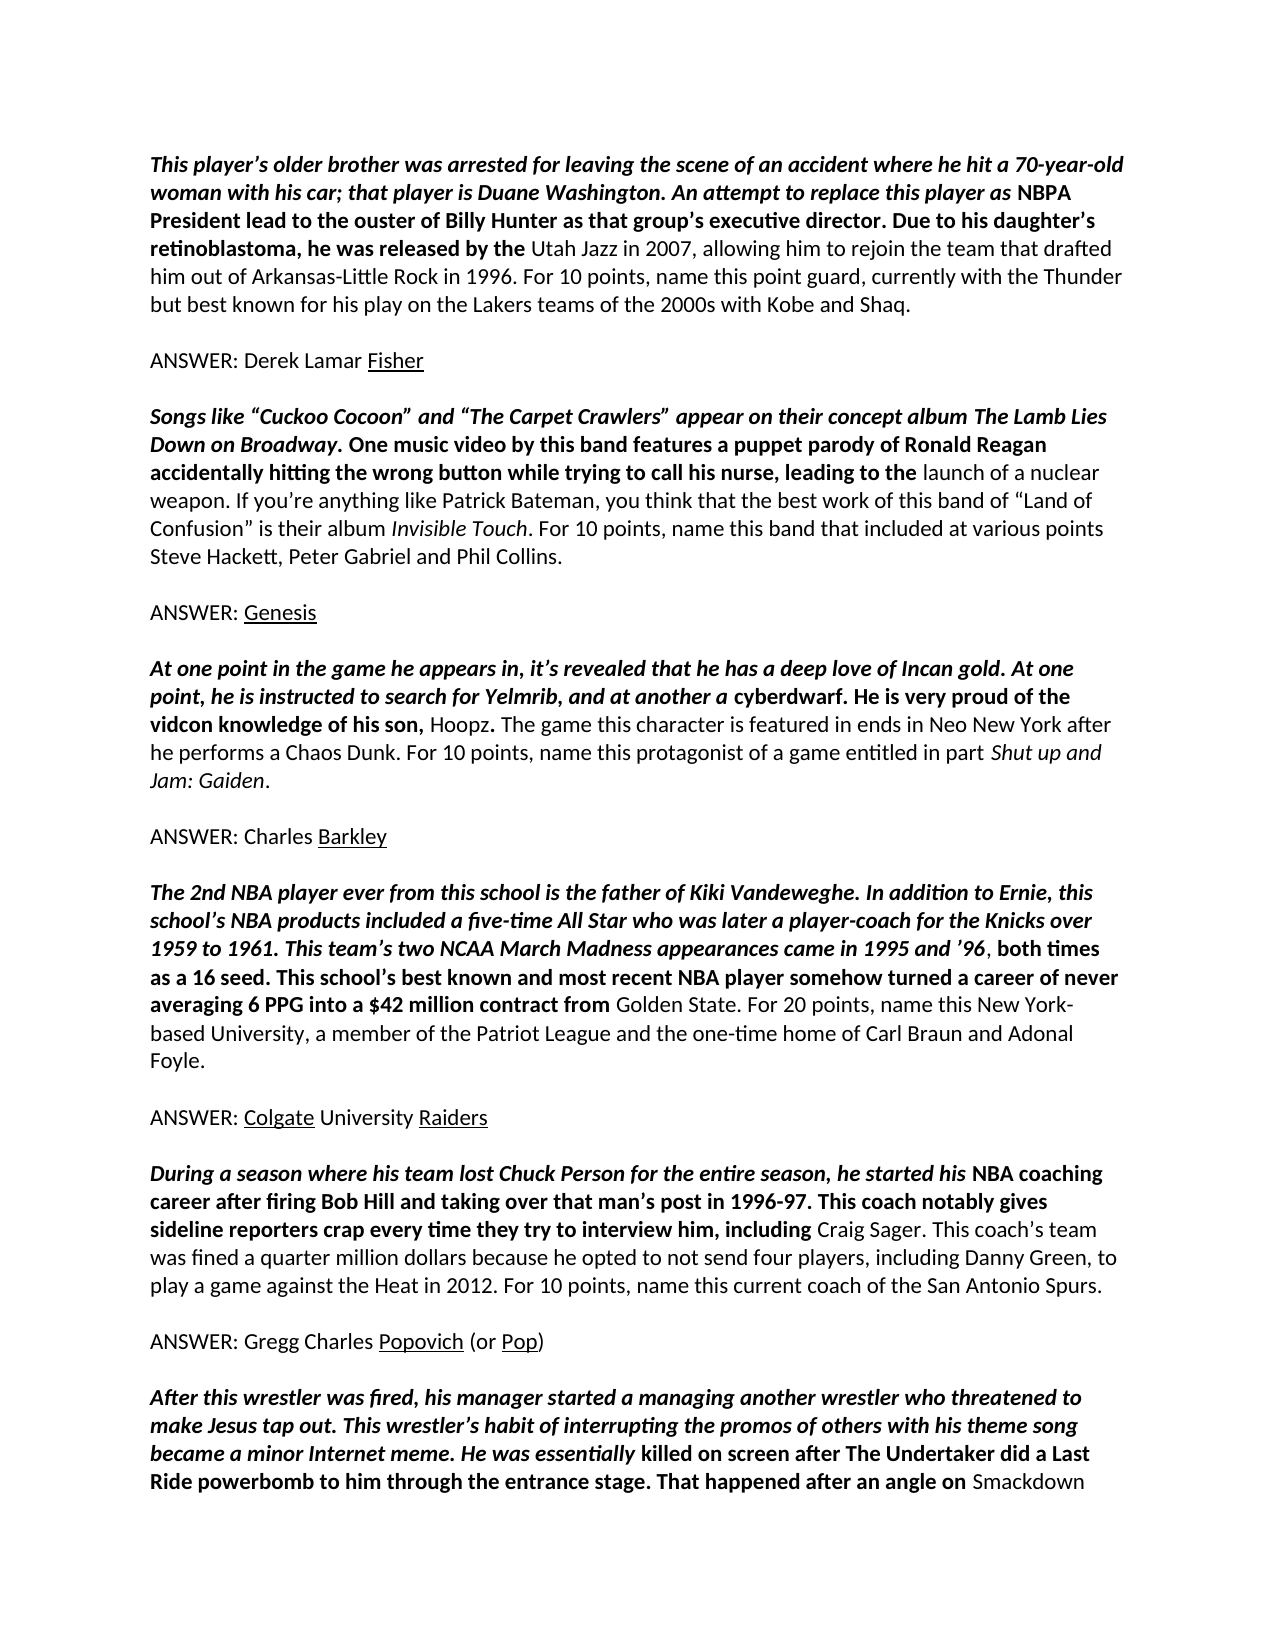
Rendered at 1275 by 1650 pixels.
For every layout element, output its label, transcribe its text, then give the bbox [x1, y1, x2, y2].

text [150, 1383, 1125, 1495]
text ANSWER: Charles Barkley [150, 822, 1125, 851]
text ANSWER: Colgate University Raiders [150, 1103, 1125, 1131]
text Songs like “Cuckoo Cocoon” and “The Carpet Crawlers” appear on their concept album The Lamb Lies Down on Broadway. One music video by this band features a puppet parody of Ronald Reagan accidentally hitting the wrong button while trying to call his nurse, leading to the launch of a nuclear weapon. If you’re anything like Patrick Bateman, you think that the best work of this band of “Land of Confusion” is their album Invisible Touch. For 10 points, name this band that included at various points Steve Hackett, Peter Gabriel and Phil Collins. [150, 402, 1125, 570]
text ANSWER: Genesis [150, 598, 1125, 626]
text This player’s older brother was arrested for leaving the scene of an accident where he hit a 70-year-old woman with his car; that player is Duane Washington. An attempt to replace this player as NBPA President lead to the ouster of Billy Hunter as that group’s executive director. Due to his daughter’s retinoblastoma, he was released by the Utah Jazz in 2007, allowing him to rejoin the team that drafted him out of Arkansas-Little Rock in 1996. For 10 points, name this point guard, currently with the Thunder but best known for his play on the Lakers teams of the 2000s with Kobe and Shaq. [150, 150, 1125, 318]
text ANSWER: Derek Lamar Fisher [150, 346, 1125, 374]
text At one point in the game he appears in, it’s revealed that he has a deep love of Incan gold. At one point, he is instructed to search for Yelmrib, and at another a cyberdwarf. He is very proud of the vidcon knowledge of his son, Hoopz. The game this character is featured in ends in Neo New York after he performs a Chaos Dunk. For 10 points, name this protagonist of a game entitled in part Shut up and Jam: Gaiden. [150, 654, 1125, 794]
text During a season where his team lost Chuck Person for the entire season, he started his NBA coaching career after firing Bob Hill and taking over that man’s post in 1996-97. This coach notably gives sideline reporters crap every time they try to interview him, including Craig Sager. This coach’s team was fined a quarter million dollars because he opted to not send four players, including Danny Green, to play a game against the Heat in 2012. For 10 points, name this current coach of the San Antonio Spurs. [150, 1159, 1125, 1299]
text The 2nd NBA player ever from this school is the father of Kiki Vandeweghe. In addition to Ernie, this school’s NBA products included a five-time All Star who was later a player-coach for the Knicks over 1959 to 1961. This team’s two NCAA March Madness appearances came in 1995 and ’96, both times as a 16 seed. This school’s best known and most recent NBA player somehow turned a career of never averaging 6 PPG into a $42 million contract from Golden State. For 20 points, name this New York-based University, a member of the Patriot League and the one-time home of Carl Braun and Adonal Foyle. [150, 878, 1125, 1075]
text ANSWER: Gregg Charles Popovich (or Pop) [150, 1327, 1125, 1355]
